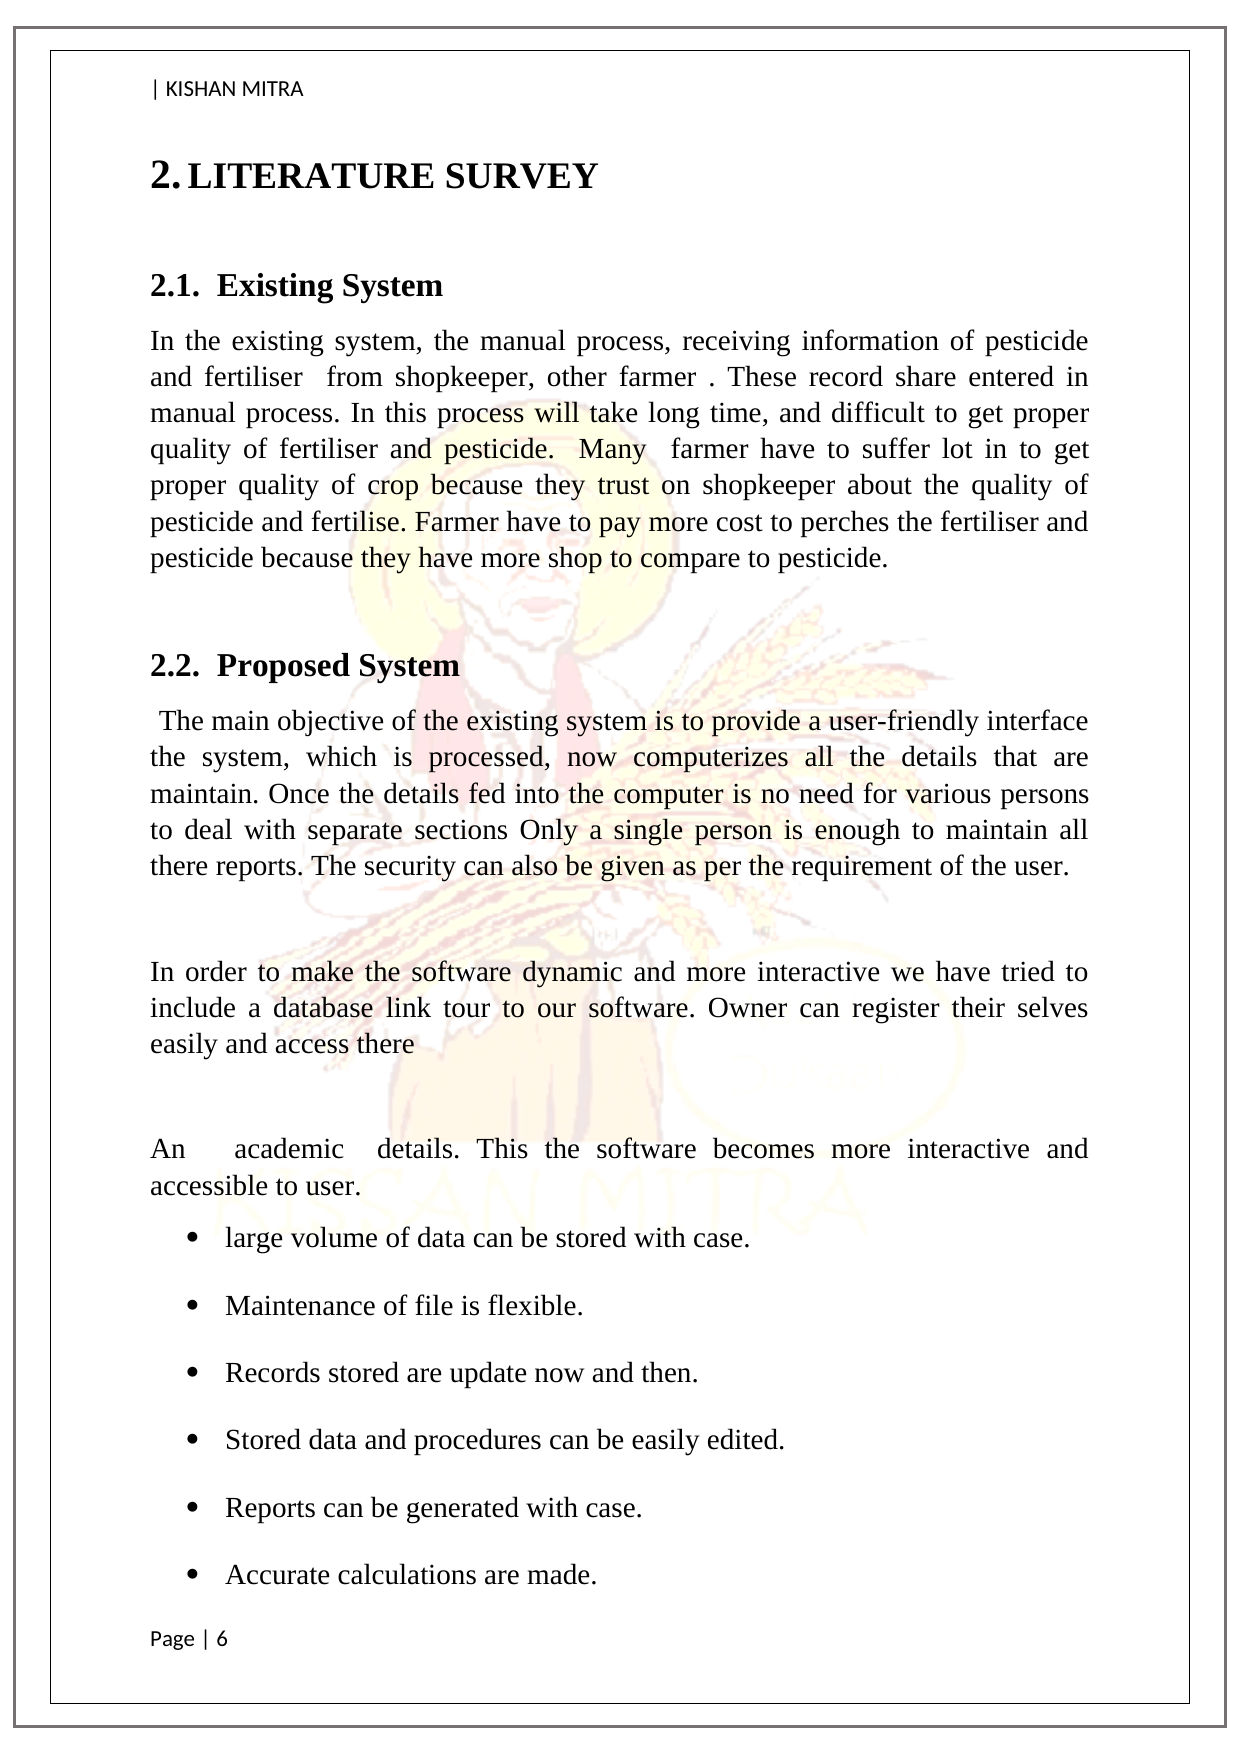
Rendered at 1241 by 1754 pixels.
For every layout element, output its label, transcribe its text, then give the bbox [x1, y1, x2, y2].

text An academic details. This the software becomes more interactive and accessible to user. [150, 1132, 1090, 1201]
list Reports can be generated with case. [187, 1490, 1090, 1523]
list large volume of data can be stored with case. [187, 1221, 1090, 1254]
text In order to make the software dynamic and more interactive we have tried to include a database link tour to our software. Owner can register their selves easily and access there [150, 954, 1090, 1059]
text The main objective of the existing system is to provide a user-friendly interface the system, which is processed, now computerizes all the details that are maintain. Once the details fed into the computer is no need for various persons to deal with separate sections Only a single person is enough to maintain all there reports. The security can also be given as per the requirement of the user. [150, 703, 1090, 882]
list LITERATURE SURVEY [150, 150, 1090, 198]
list Maintenance of file is flexible. [187, 1288, 1090, 1321]
text 2.1. Existing System [150, 265, 1090, 303]
text 2.2. Proposed System [150, 645, 1090, 684]
list Records stored are update now and then. [187, 1355, 1090, 1389]
list Accurate calculations are made. [187, 1557, 1090, 1591]
list Stored data and procedures can be easily edited. [187, 1422, 1090, 1456]
text In the existing system, the manual process, receiving information of pesticide and fertiliser from shopkeeper, other farmer . These record share entered in manual process. In this process will take long time, and difficult to get proper quality of fertiliser and pesticide. Many farmer have to suffer lot in to get proper quality of crop because they trust on shopkeeper about the quality of pesticide and fertilise. Farmer have to pay more cost to perches the fertiliser and pesticide because they have more shop to compare to pesticide. [150, 323, 1090, 573]
